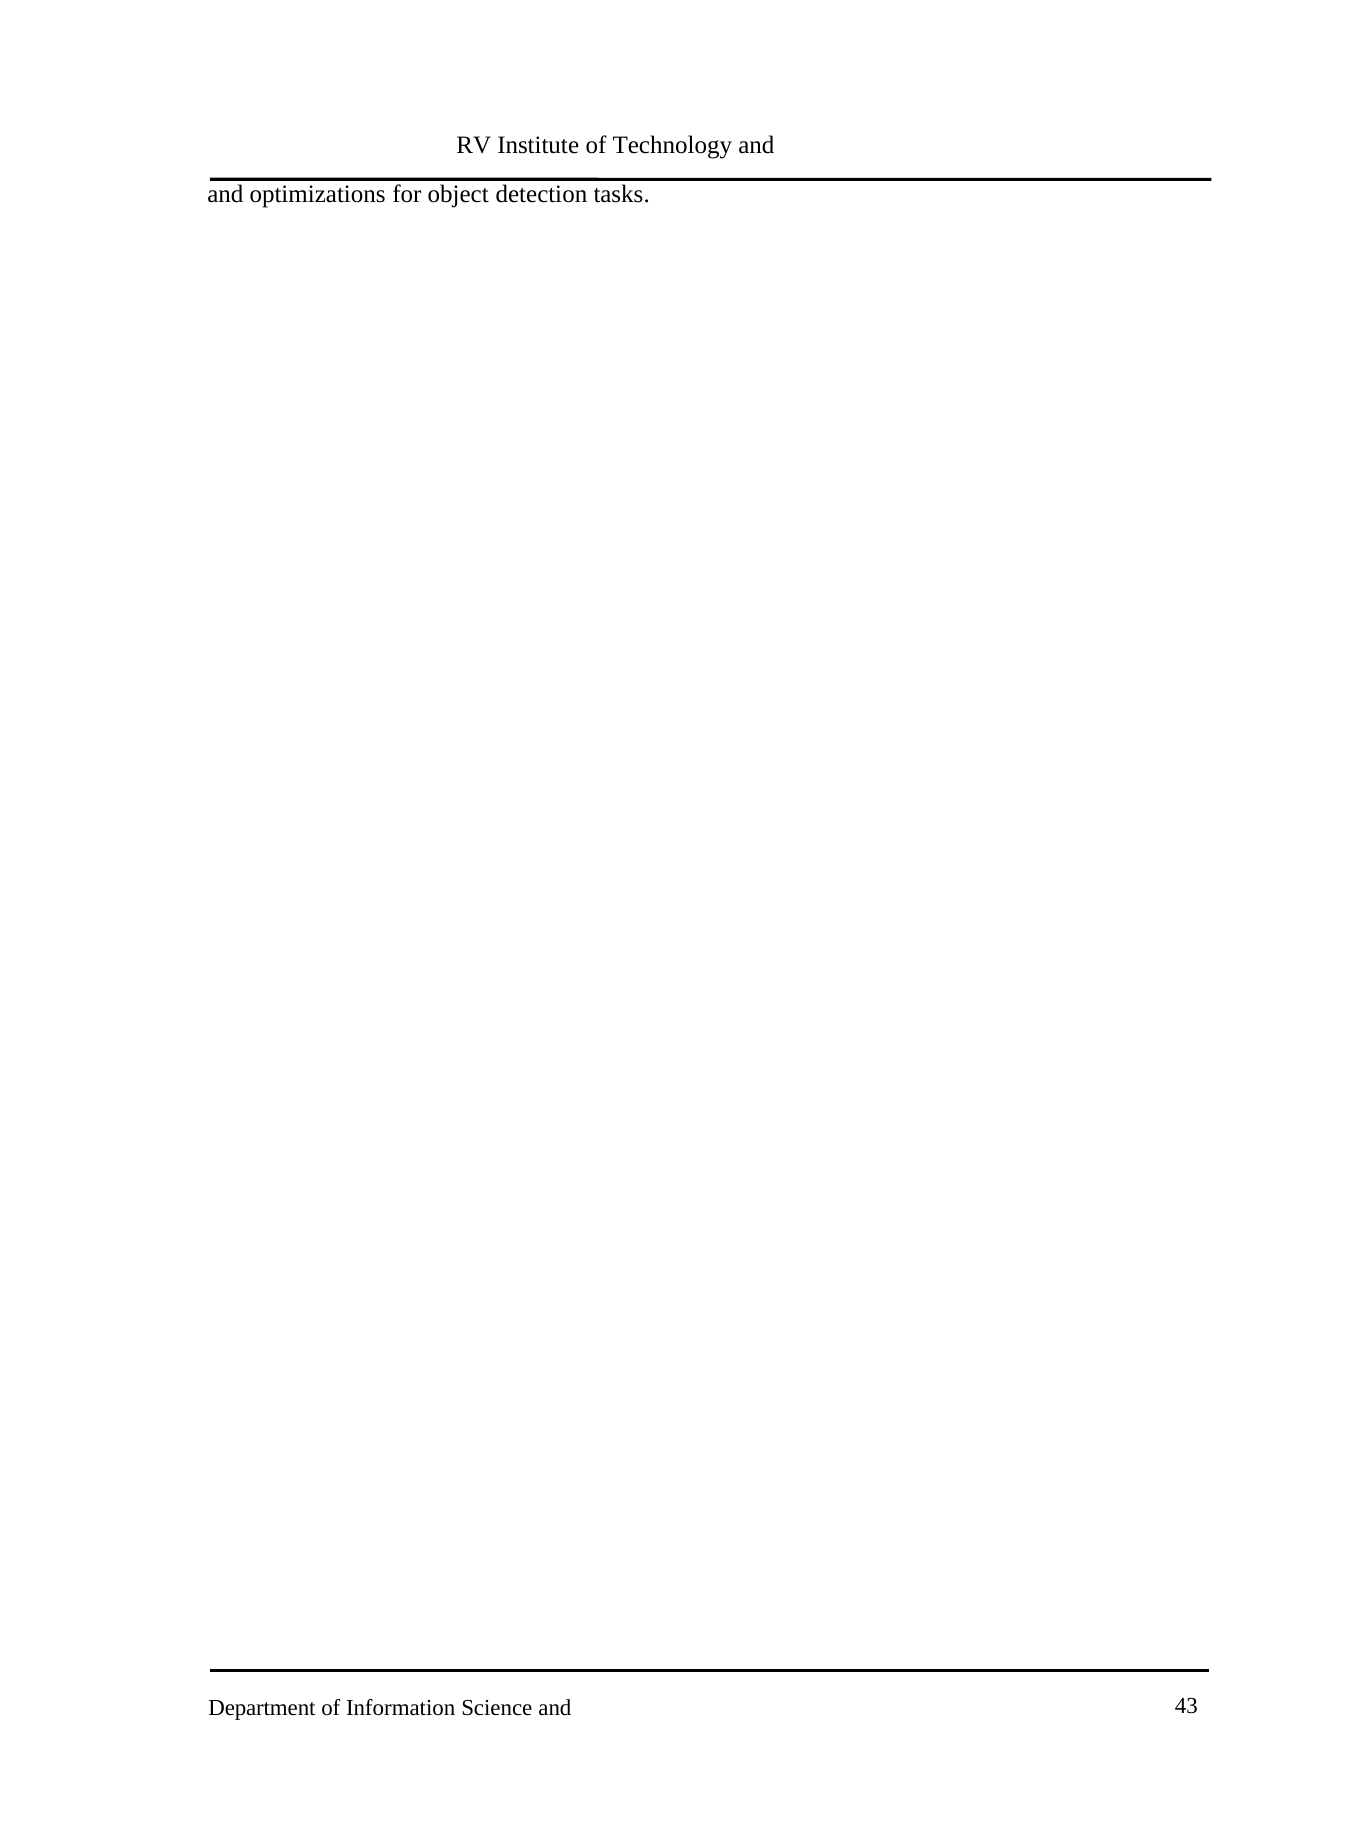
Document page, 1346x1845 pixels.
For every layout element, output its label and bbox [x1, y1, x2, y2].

text [207, 179, 1216, 208]
